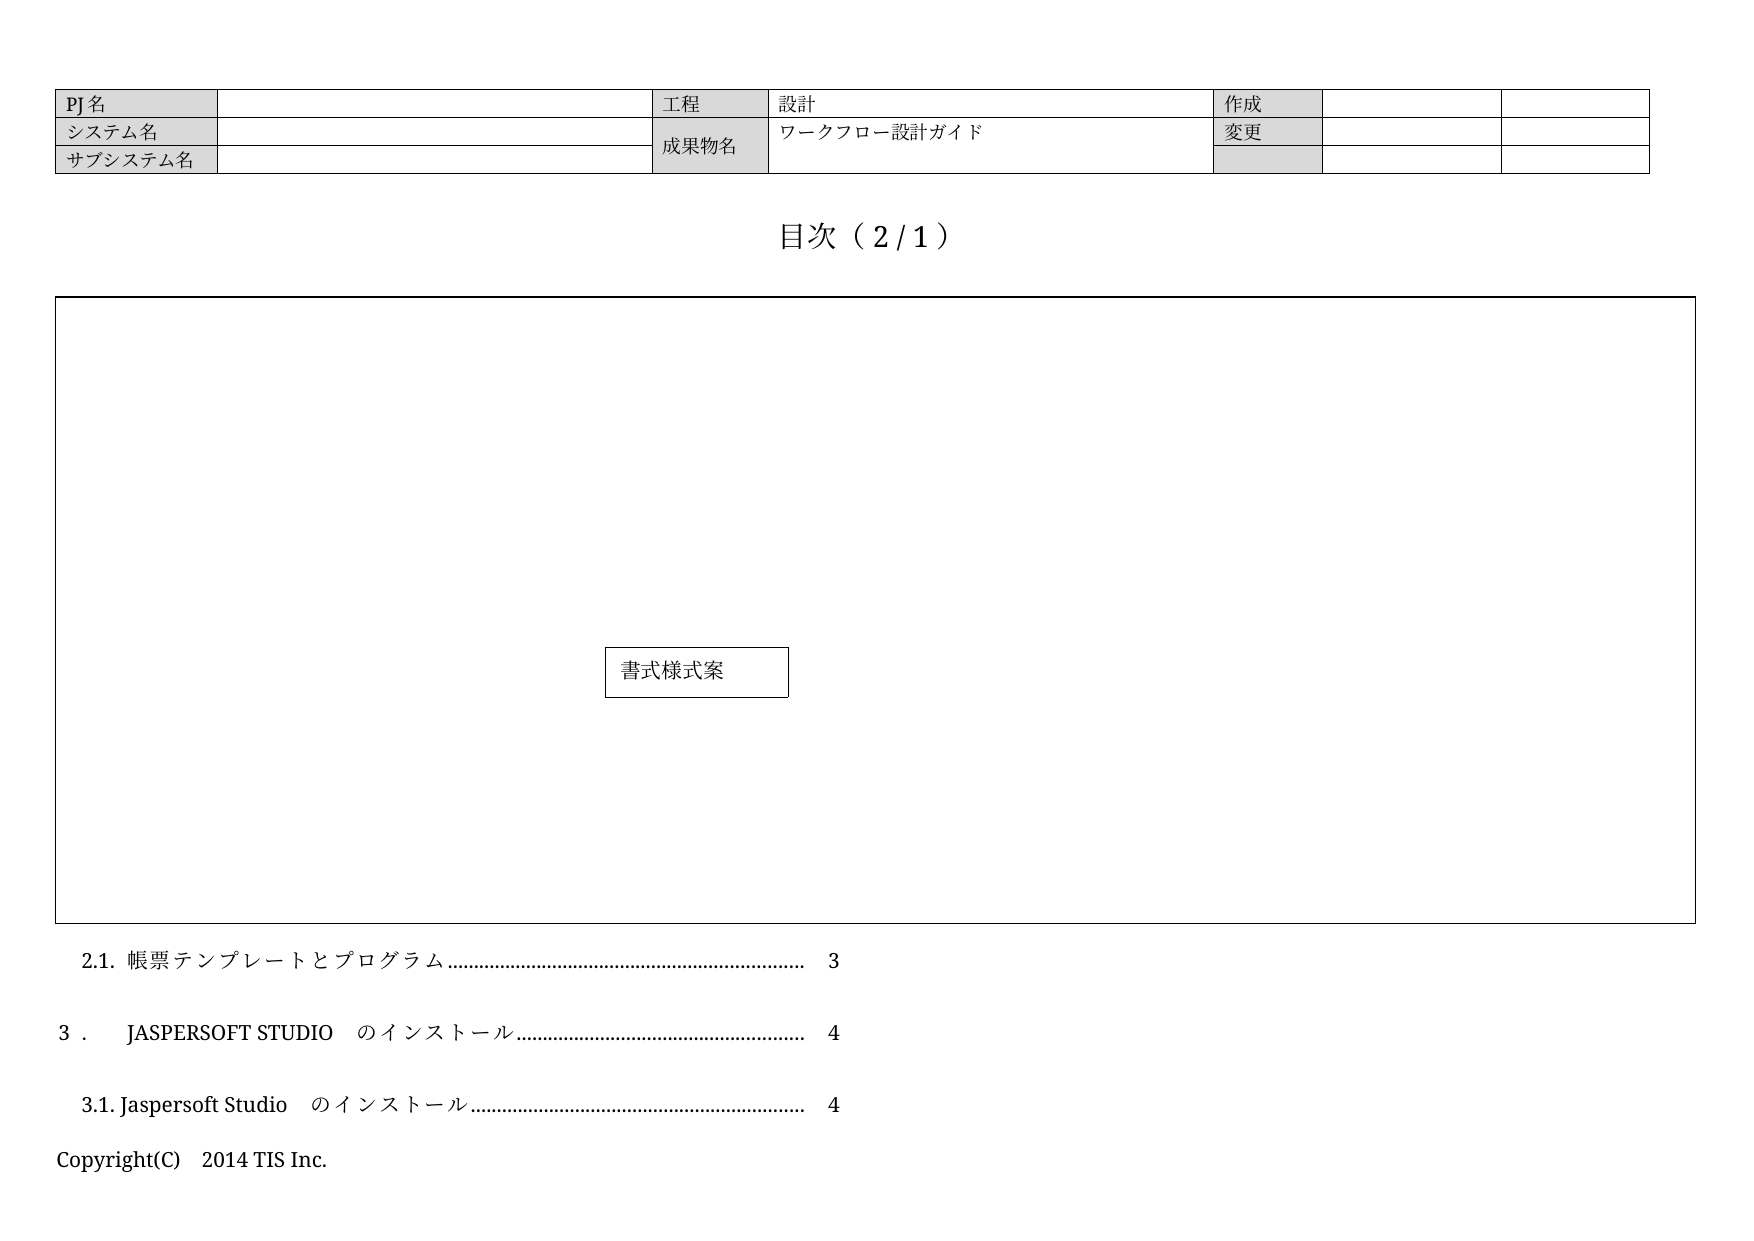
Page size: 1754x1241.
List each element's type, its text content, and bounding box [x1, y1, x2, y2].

text 2.1. 帳票テンプレートとプログラム 3 [80, 930, 1685, 989]
text 3.1. Jaspersoft Studioのインストール 4 [80, 1074, 1685, 1134]
text 3． Jaspersoft Studioのインストール 4 [58, 1002, 1685, 1062]
